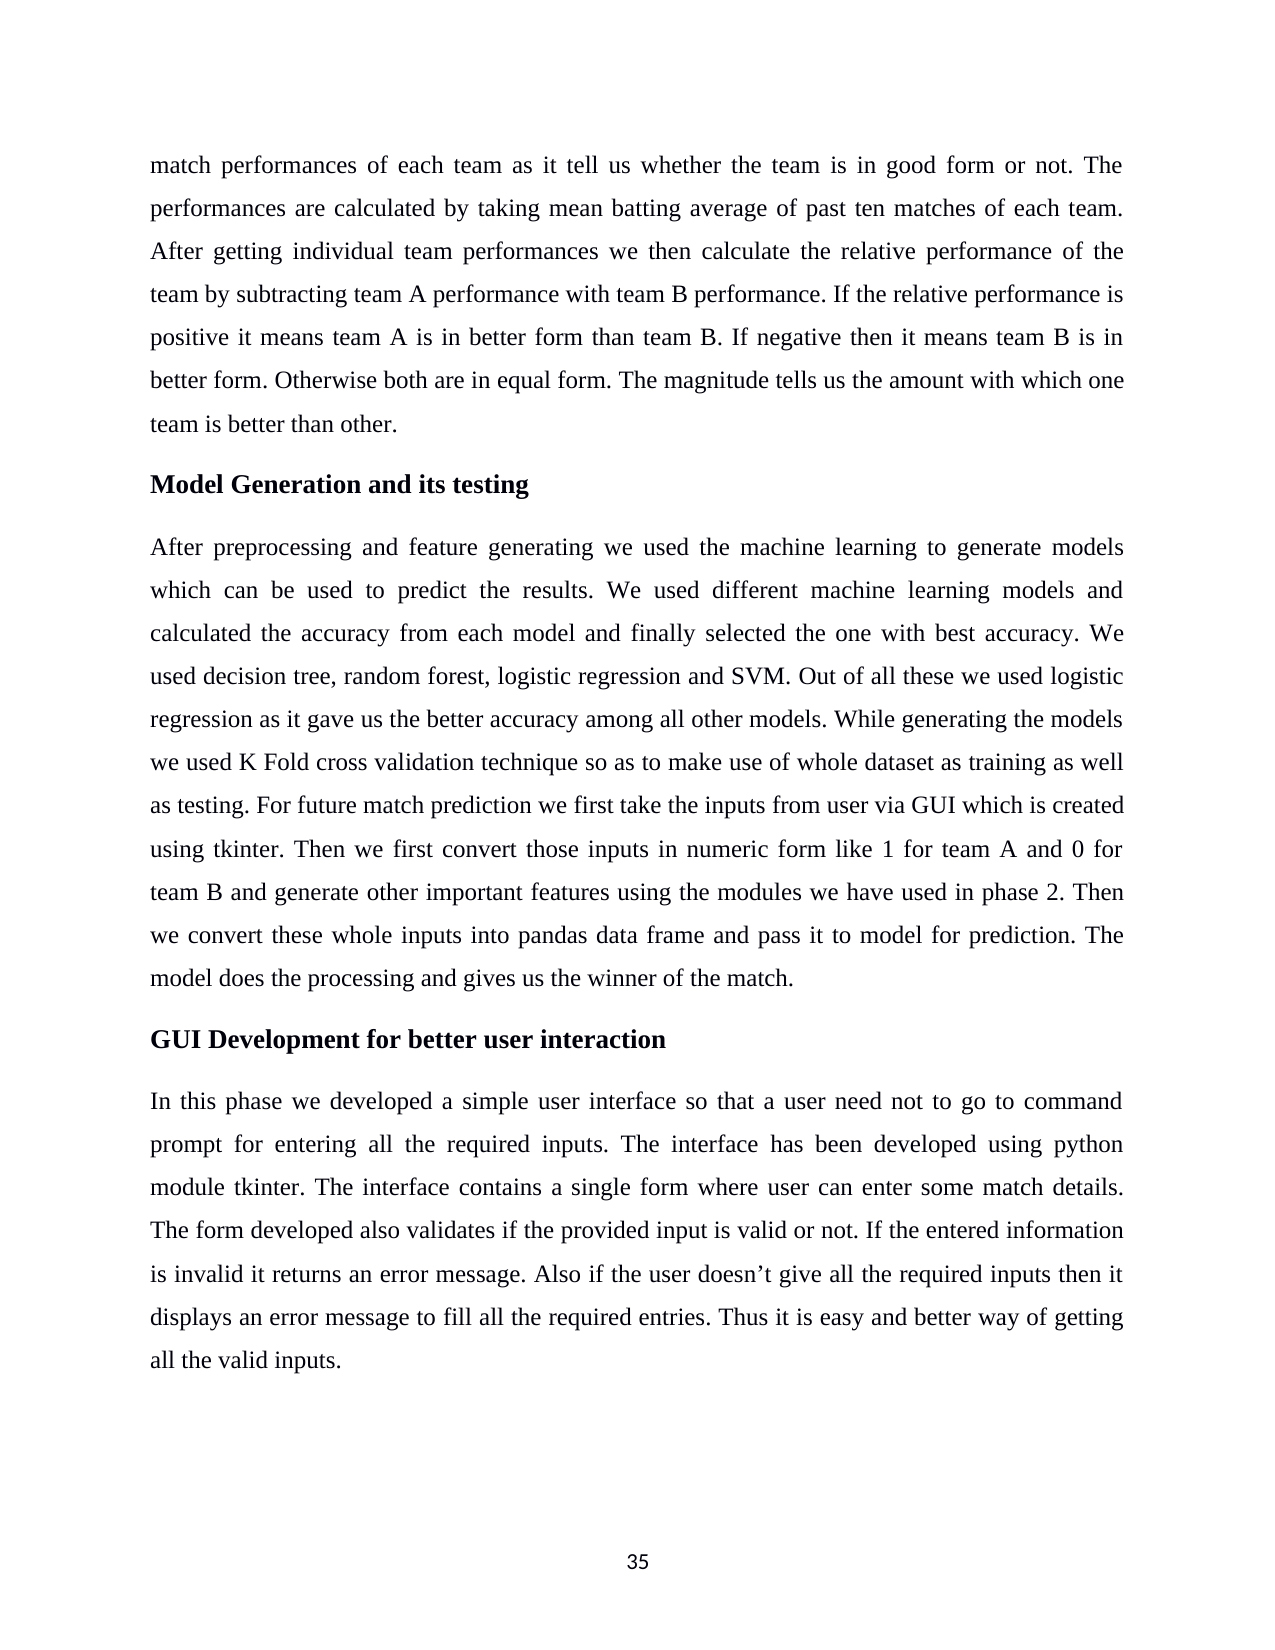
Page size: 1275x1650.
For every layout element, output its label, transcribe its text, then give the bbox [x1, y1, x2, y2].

text After preprocessing and feature generating we used the machine learning to generate models which can be used to predict the results. We used different machine learning models and calculated the accuracy from each model and finally selected the one with best accuracy. We used decision tree, random forest, logistic regression and SVM. Out of all these we used logistic regression as it gave us the better accuracy among all other models. While generating the models we used K Fold cross validation technique so as to make use of whole dataset as training as well as testing. For future match prediction we first take the inputs from user via GUI which is created using tkinter. Then we first convert those inputs in numeric form like 1 for team A and 0 for team B and generate other important features using the modules we have used in phase 2. Then we convert these whole inputs into pandas data frame and pass it to model for prediction. The model does the processing and gives us the winner of the match. [150, 532, 1125, 992]
text Model Generation and its testing [150, 468, 1125, 500]
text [150, 150, 1125, 437]
text GUI Development for better user interaction [150, 1023, 1125, 1054]
text In this phase we developed a simple user interface so that a user need not to go to command prompt for entering all the required inputs. The interface has been developed using python module tkinter. The interface contains a single form where user can enter some match details. The form developed also validates if the provided input is valid or not. If the entered information is invalid it returns an error message. Also if the user doesn’t give all the required inputs then it displays an error message to fill all the required entries. Thus it is easy and better way of getting all the valid inputs. [150, 1086, 1125, 1374]
